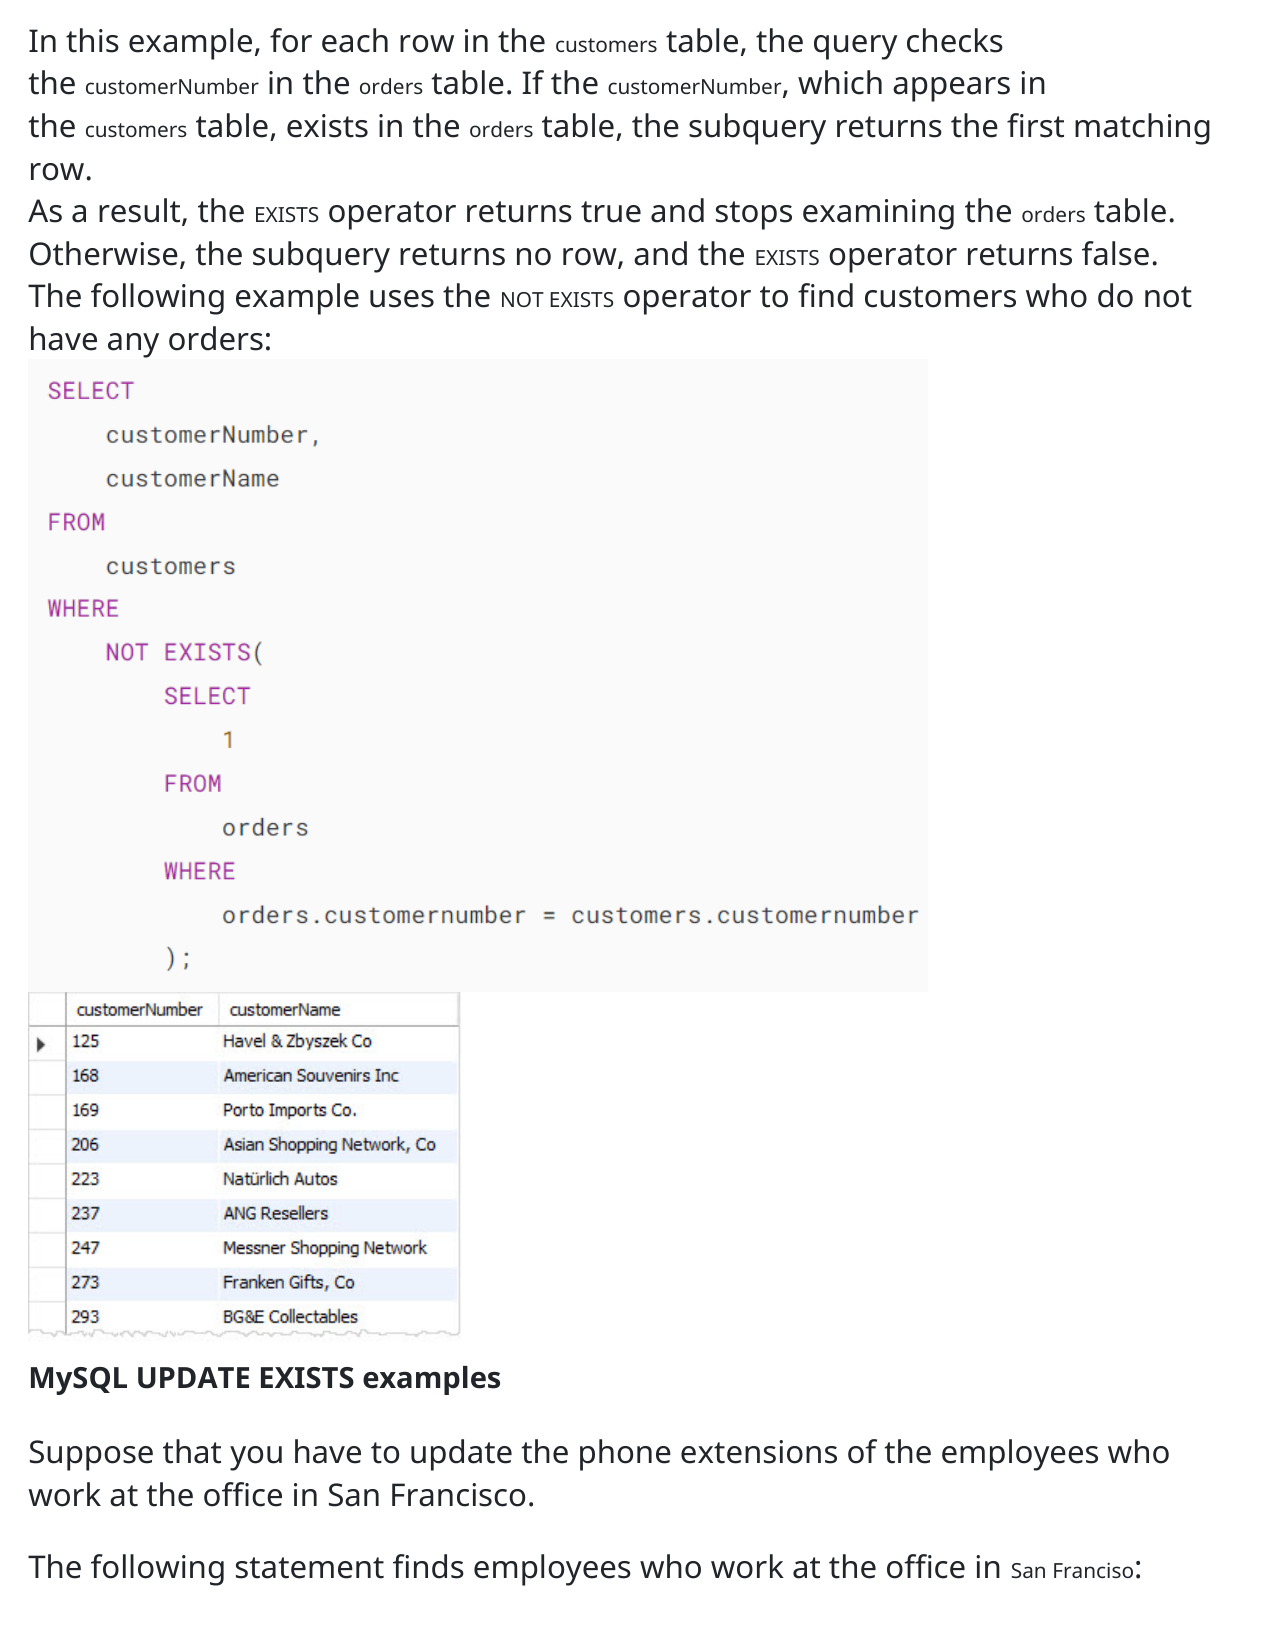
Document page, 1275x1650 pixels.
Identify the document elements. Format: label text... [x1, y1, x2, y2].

text As a result, the EXISTS operator returns true and stops examining the orders table. Otherwise, the subquery returns no row, and the EXISTS operator returns false. [28, 189, 1247, 274]
subtitle MySQL UPDATE EXISTS examples [28, 1357, 1247, 1397]
text The following example uses the NOT EXISTS operator to find customers who do not have any orders: [28, 274, 1247, 359]
text In this example, for each row in the customers table, the query checks the customerNumber in the orders table. If the customerNumber, which appears in the customers table, exists in the orders table, the subquery returns the first matching row. [28, 19, 1247, 189]
text Suppose that you have to update the phone extensions of the employees who work at the office in San Francisco. [28, 1430, 1247, 1515]
picture [28, 359, 929, 1342]
text The following statement finds employees who work at the office in San Franciso: [28, 1544, 1247, 1587]
